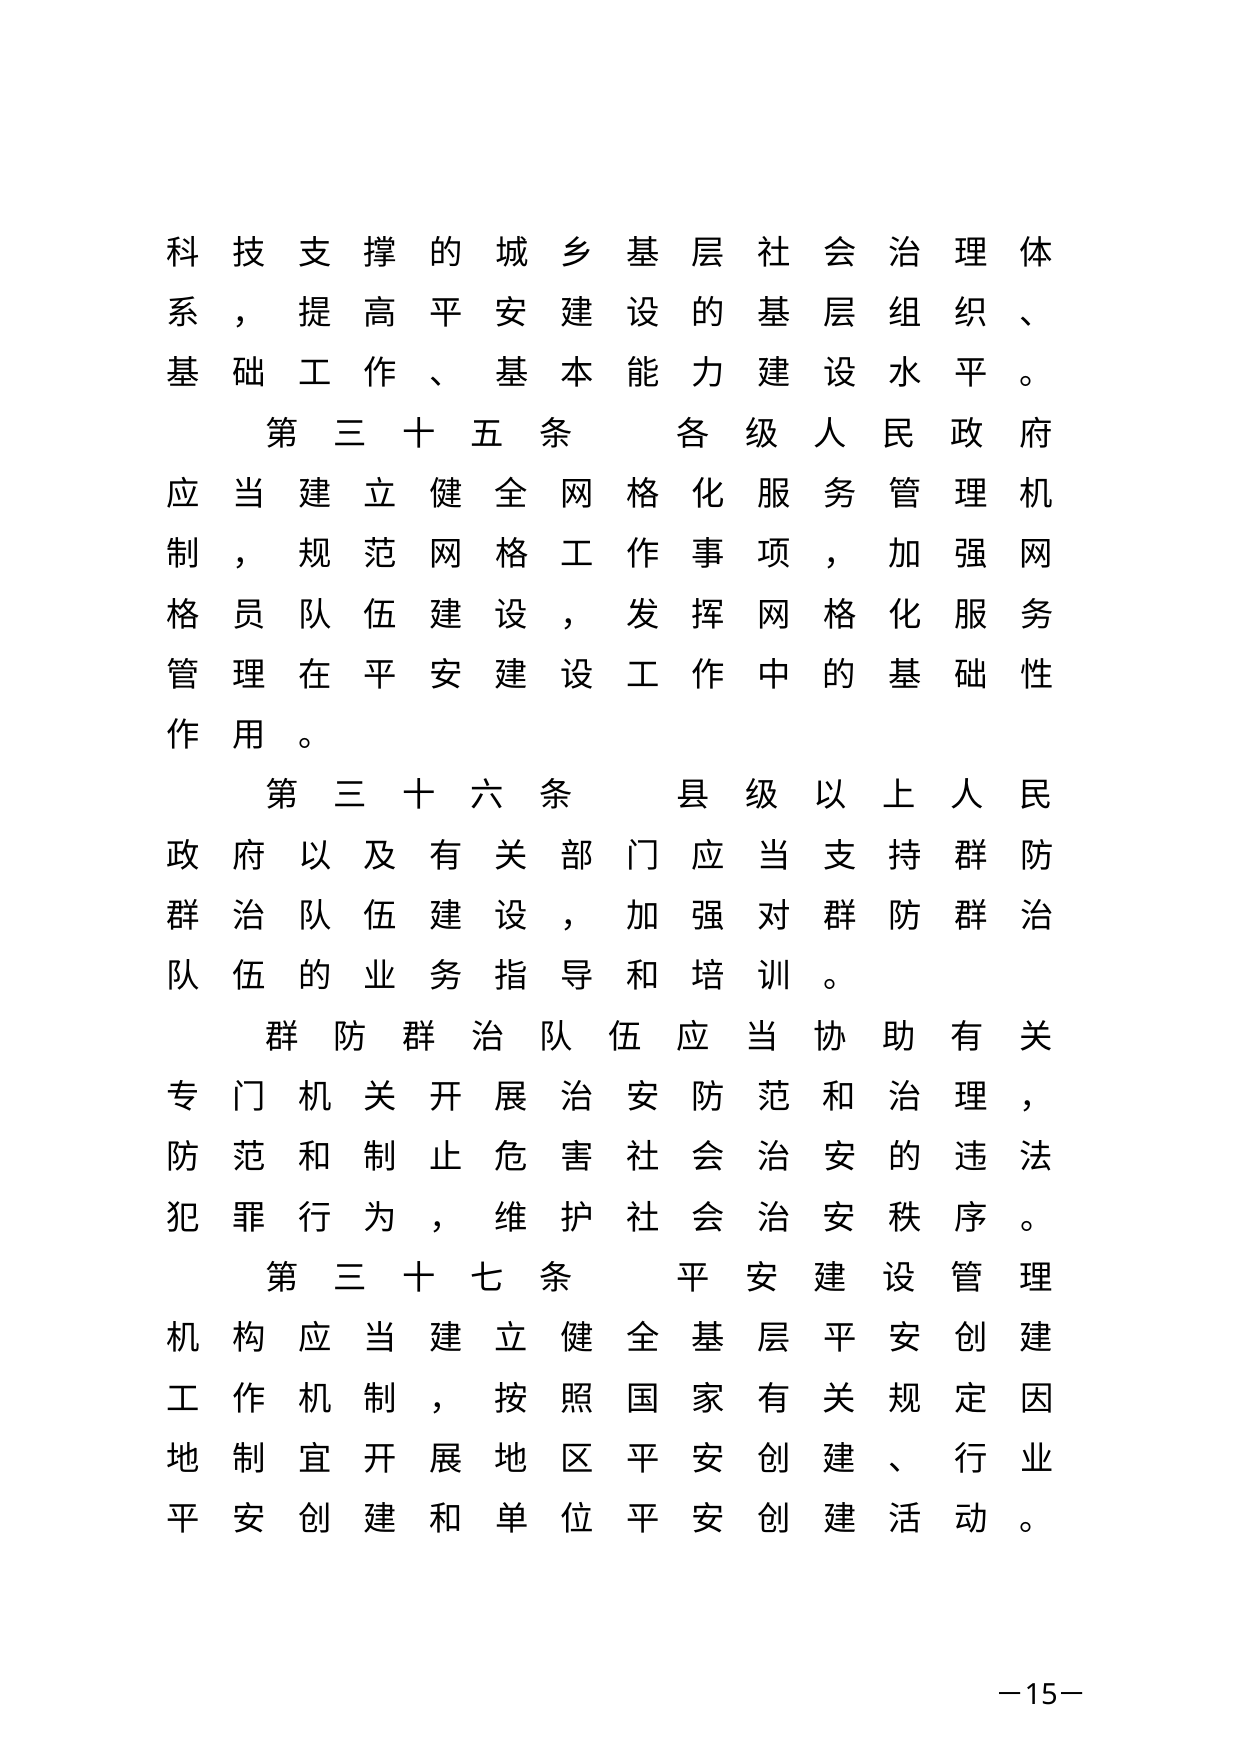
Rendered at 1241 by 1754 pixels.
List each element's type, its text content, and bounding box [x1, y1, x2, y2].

text 第三十五条 各级人民政府应当建立健全网格化服务管理机制，规范网格工作事项，加强网格员队伍建设，发挥网格化服务管理在平安建设工作中的基础性作用。 [167, 400, 1085, 762]
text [167, 219, 1085, 400]
text 第三十七条 平安建设管理机构应当建立健全基层平安创建工作机制，按照国家有关规定因地制宜开展地区平安创建、行业平安创建和单位平安创建活动。 [167, 1245, 1085, 1546]
text 第三十六条 县级以上人民政府以及有关部门应当支持群防群治队伍建设，加强对群防群治队伍的业务指导和培训。 [167, 762, 1085, 1003]
text 群防群治队伍应当协助有关专门机关开展治安防范和治理，防范和制止危害社会治安的违法犯罪行为，维护社会治安秩序。 [167, 1003, 1085, 1245]
